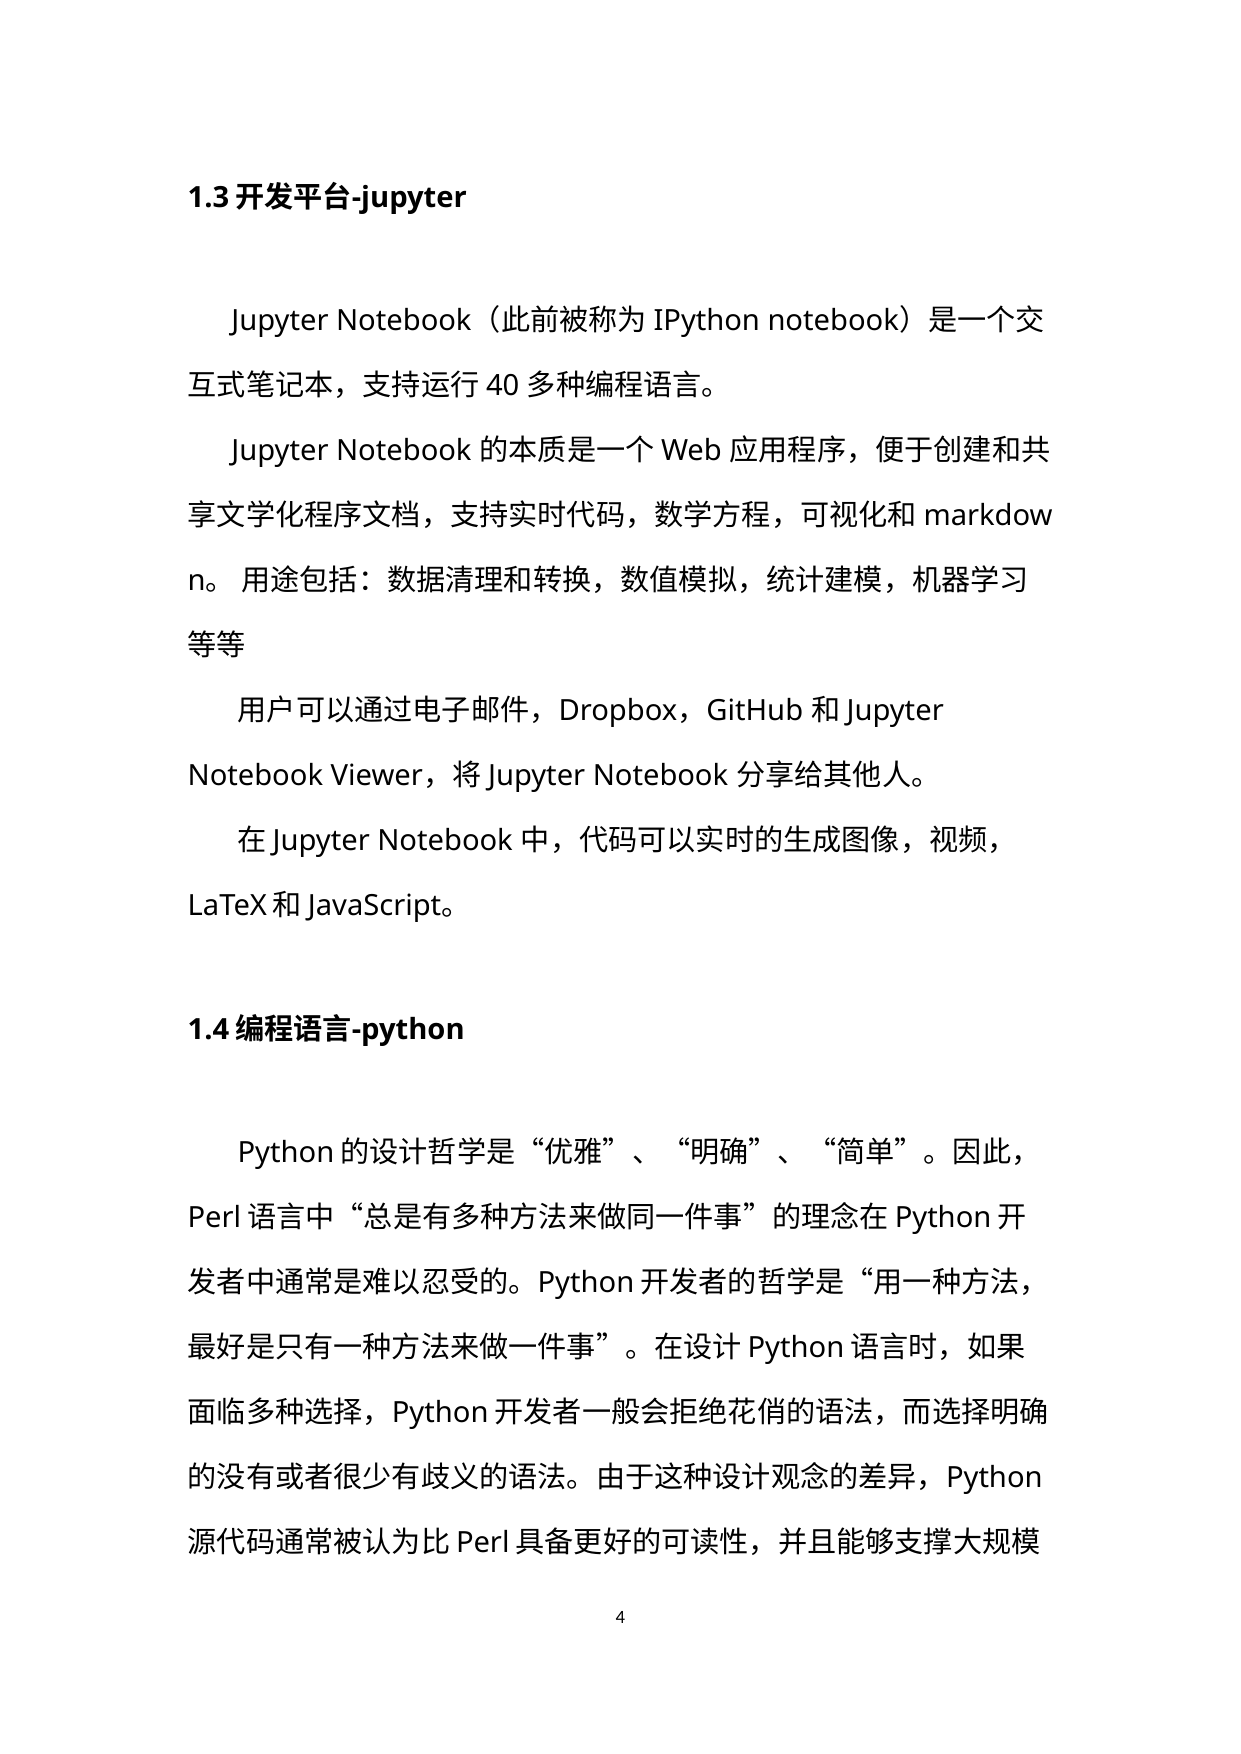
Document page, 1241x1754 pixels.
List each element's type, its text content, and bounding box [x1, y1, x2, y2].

subtitle 1.4编程语言-python [187, 994, 1053, 1059]
text 用户可以通过电子邮件，Dropbox，GitHub 和 Jupyter Notebook Viewer，将 Jupyter Notebook 分享给其他人。 [187, 675, 1053, 805]
text Jupyter Notebook 的本质是一个 Web 应用程序，便于创建和共享文学化程序文档，支持实时代码，数学方程，可视化和 markdown。 用途包括：数据清理和转换，数值模拟，统计建模，机器学习等等 [187, 415, 1053, 675]
subtitle 1.3开发平台-jupyter [187, 162, 1053, 227]
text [187, 1118, 1053, 1573]
text 在Jupyter Notebook 中，代码可以实时的生成图像，视频，LaTeX和JavaScript。 [187, 805, 1053, 935]
text Jupyter Notebook（此前被称为 IPython notebook）是一个交互式笔记本，支持运行 40 多种编程语言。 [187, 285, 1053, 415]
